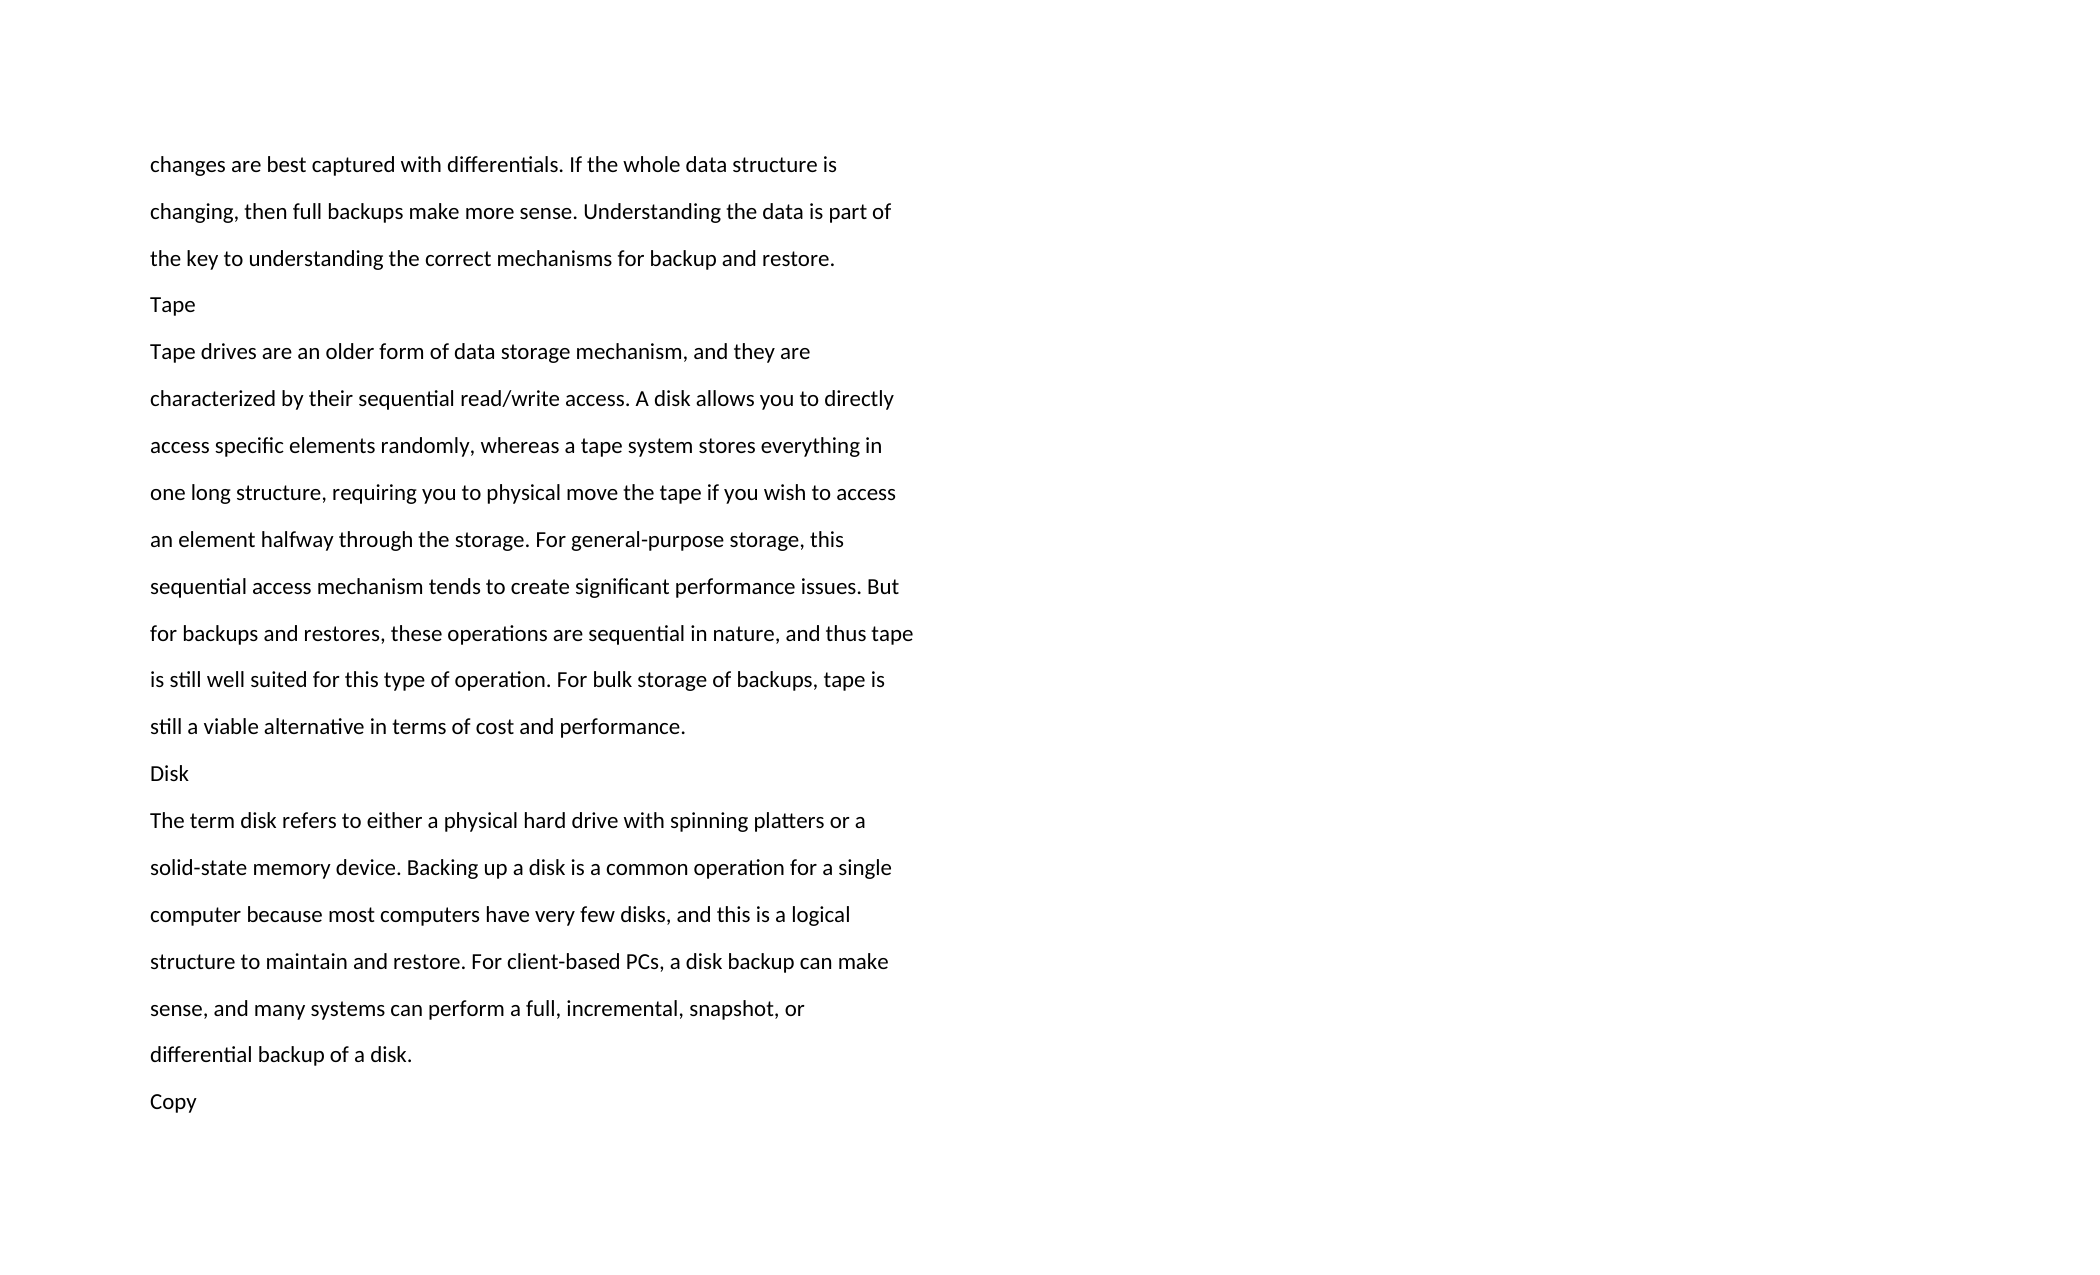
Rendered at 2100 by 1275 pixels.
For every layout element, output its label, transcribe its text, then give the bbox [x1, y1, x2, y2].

text The term disk refers to either a physical hard drive with spinning platters or a [150, 806, 1950, 834]
text sequential access mechanism tends to create significant performance issues. But [150, 572, 1950, 600]
text access specific elements randomly, whereas a tape system stores everything in [150, 431, 1950, 459]
text changes are best captured with differentials. If the whole data structure is [150, 150, 1950, 178]
text differential backup of a disk. [150, 1041, 1950, 1069]
text solid-state memory device. Backing up a disk is a common operation for a single [150, 853, 1950, 881]
text for backups and restores, these operations are sequential in nature, and thus tape [150, 619, 1950, 647]
text still a viable alternative in terms of cost and performance. [150, 712, 1950, 741]
text Disk [150, 759, 1950, 787]
text Copy [150, 1087, 1950, 1116]
text changing, then full backups make more sense. Understanding the data is part of [150, 197, 1950, 225]
text one long structure, requiring you to physical move the tape if you wish to access [150, 478, 1950, 506]
text is still well suited for this type of operation. For bulk storage of backups, tape is [150, 666, 1950, 694]
text Tape [150, 291, 1950, 319]
text computer because most computers have very few disks, and this is a logical [150, 900, 1950, 928]
text structure to maintain and restore. For client-based PCs, a disk backup can make [150, 947, 1950, 975]
text an element halfway through the storage. For general-purpose storage, this [150, 525, 1950, 553]
text Tape drives are an older form of data storage mechanism, and they are [150, 337, 1950, 366]
text sense, and many systems can perform a full, incremental, snapshot, or [150, 994, 1950, 1022]
text the key to understanding the correct mechanisms for backup and restore. [150, 244, 1950, 272]
text characterized by their sequential read/write access. A disk allows you to directly [150, 384, 1950, 412]
